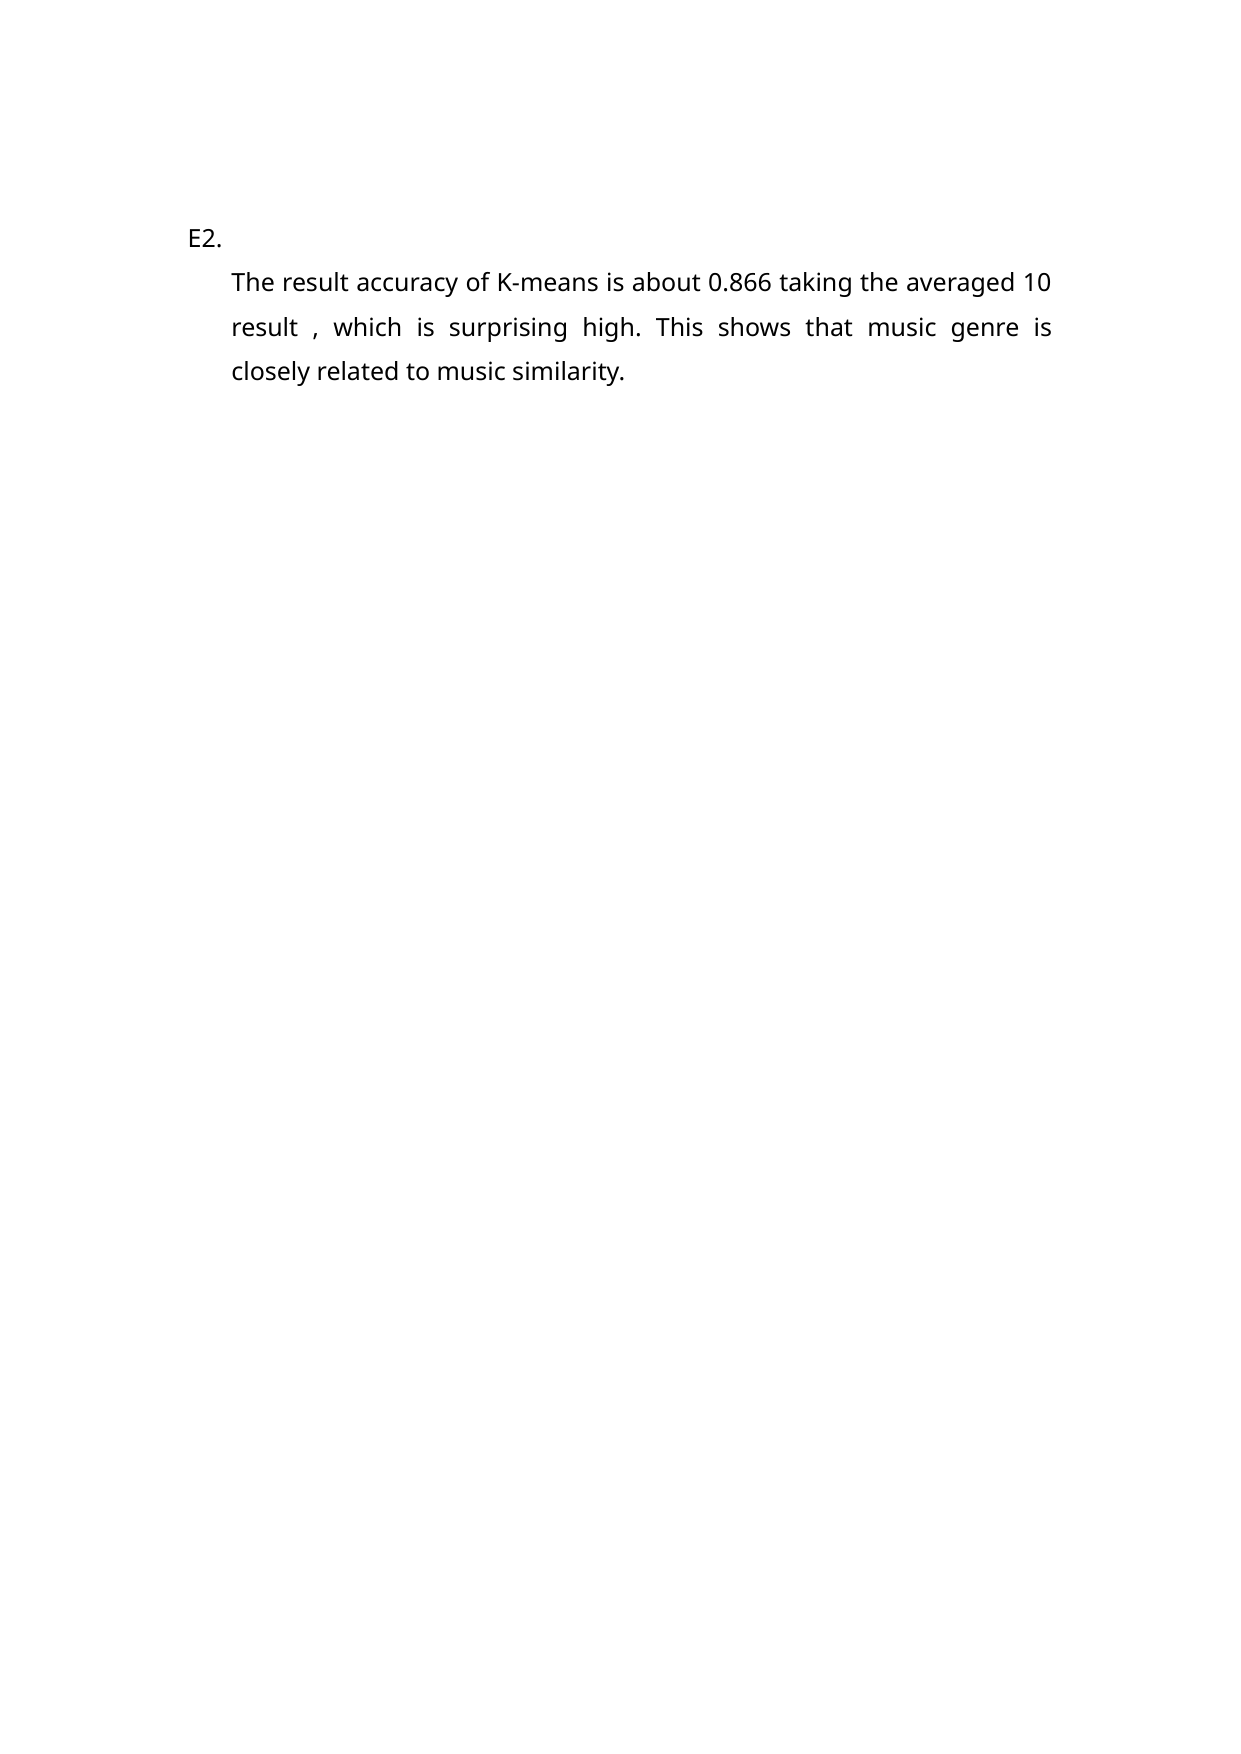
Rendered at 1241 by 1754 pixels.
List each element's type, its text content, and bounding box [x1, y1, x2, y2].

text The result accuracy of K-means is about 0.866 taking the averaged 10 result , which is surprising high. This shows that music genre is closely related to music similarity. [231, 260, 1053, 392]
text E2. [187, 216, 1053, 260]
